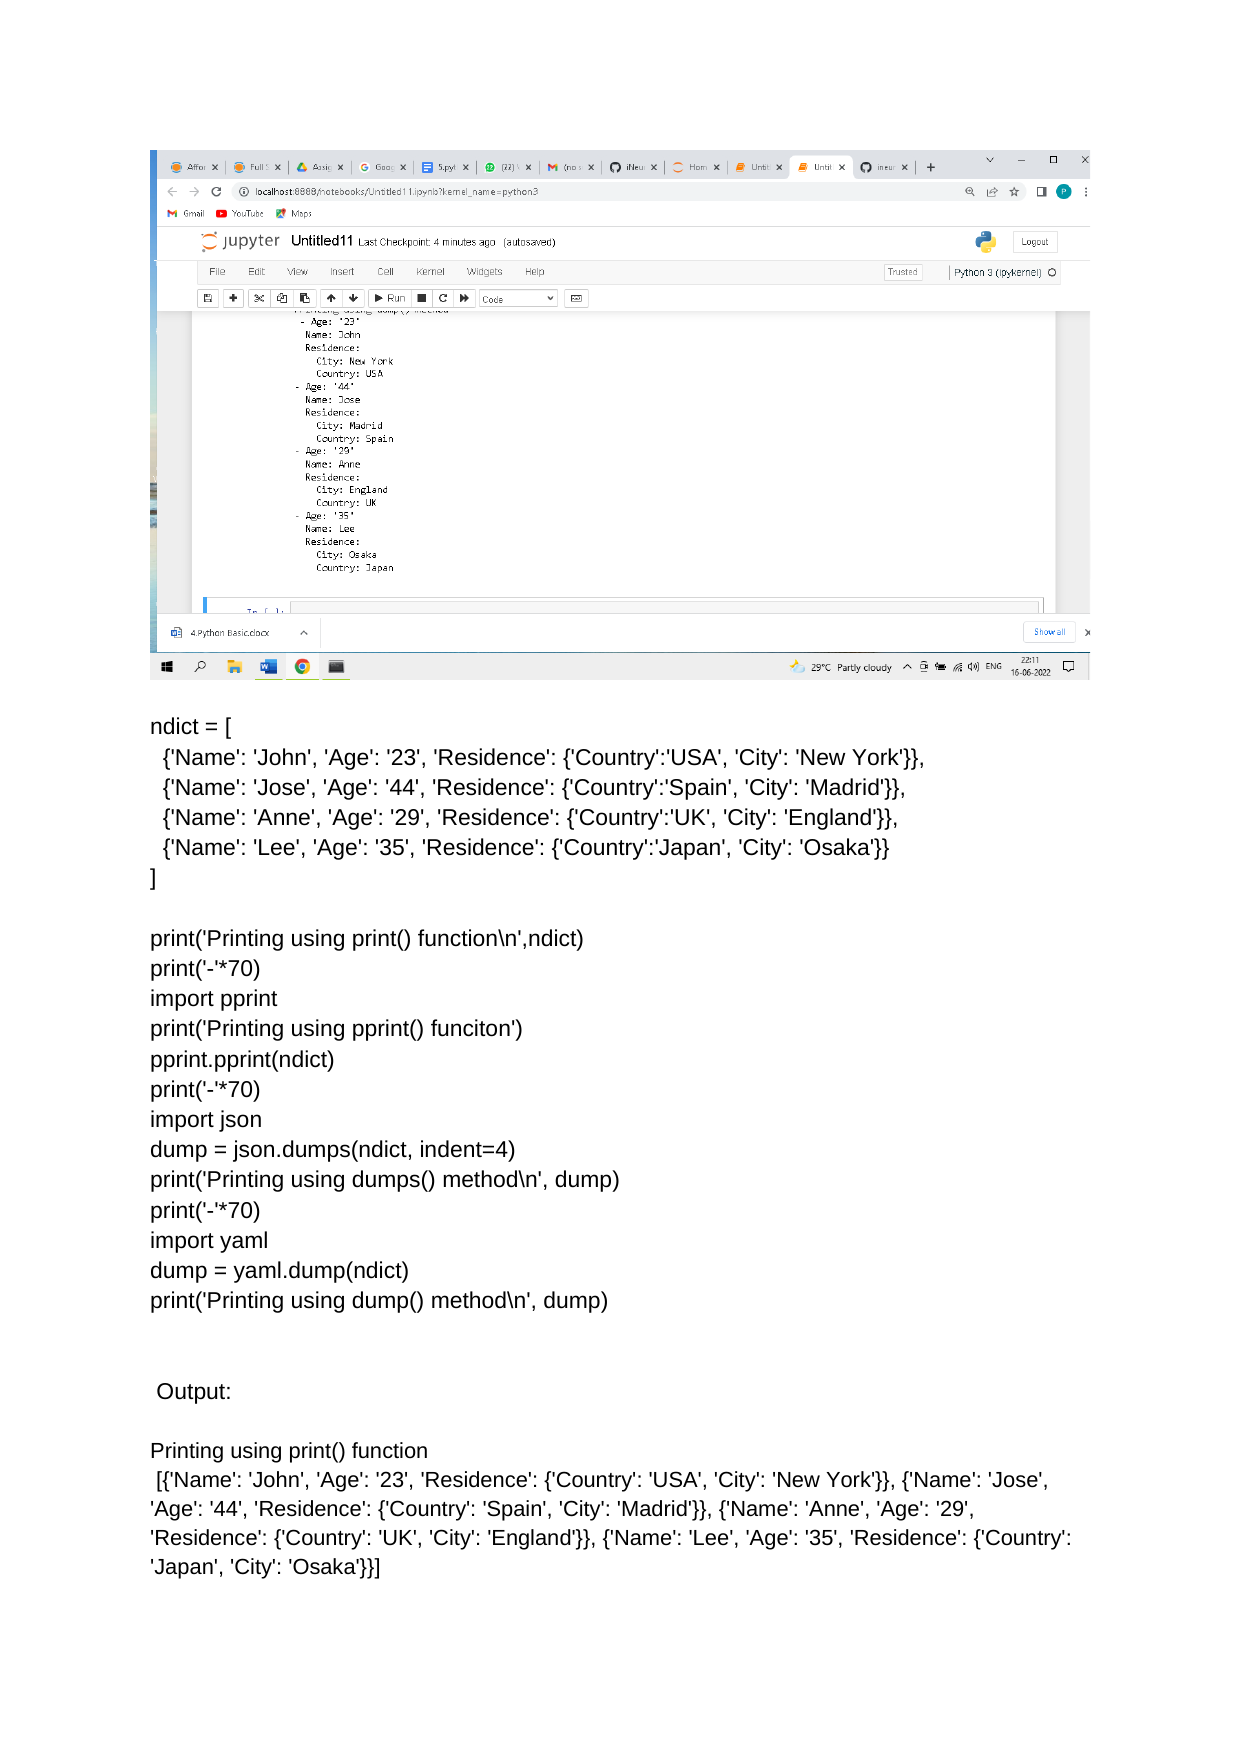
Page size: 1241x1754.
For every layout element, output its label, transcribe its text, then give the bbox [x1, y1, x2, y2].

text {'Name': 'Lee', 'Age': '35', 'Residence': {'Country':'Japan', 'City': 'Osaka'}} [150, 834, 1090, 860]
text print('Printing using pprint() funciton') [150, 1015, 1090, 1042]
text pprint.pprint(ndict) [150, 1046, 1090, 1072]
text Printing using print() function [150, 1438, 1090, 1463]
text {'Name': 'Jose', 'Age': '44', 'Residence': {'Country':'Spain', 'City': 'Madrid'}}, [150, 774, 1090, 800]
text print('-'*70) [150, 955, 1090, 981]
text dump = yaml.dump(ndict) [150, 1257, 1090, 1283]
picture [150, 150, 1091, 680]
text {'Name': 'John', 'Age': '23', 'Residence': {'Country':'USA', 'City': 'New York'}}, [150, 743, 1090, 770]
text Output: [150, 1378, 1090, 1404]
text print('-'*70) [150, 1076, 1090, 1102]
text print('Printing using dumps() method\n', dump) [150, 1166, 1090, 1193]
text {'Name': 'Anne', 'Age': '29', 'Residence': {'Country':'UK', 'City': 'England'}}, [150, 804, 1090, 830]
text import json [150, 1106, 1090, 1132]
text ] [150, 864, 1090, 891]
text [{'Name': 'John', 'Age': '23', 'Residence': {'Country': 'USA', 'City': 'New York'}}, {'Name': 'Jose', 'Age': '44', 'Residence': {'Country': 'Spain', 'City': 'Madrid'}}, {'Name': 'Anne', 'Age': '29', 'Residence': {'Country': 'UK', 'City': 'England'}}, {'Name': 'Lee', 'Age': '35', 'Residence': {'Country': 'Japan', 'City': 'Osaka'}}] [150, 1467, 1090, 1579]
text import pprint [150, 985, 1090, 1011]
text ndict = [ [150, 713, 1090, 739]
text dump = json.dumps(ndict, indent=4) [150, 1136, 1090, 1162]
text print('-'*70) [150, 1197, 1090, 1223]
text print('Printing using print() function\n',ndict) [150, 925, 1090, 951]
text print('Printing using dump() method\n', dump) [150, 1287, 1090, 1313]
text import yaml [150, 1227, 1090, 1253]
